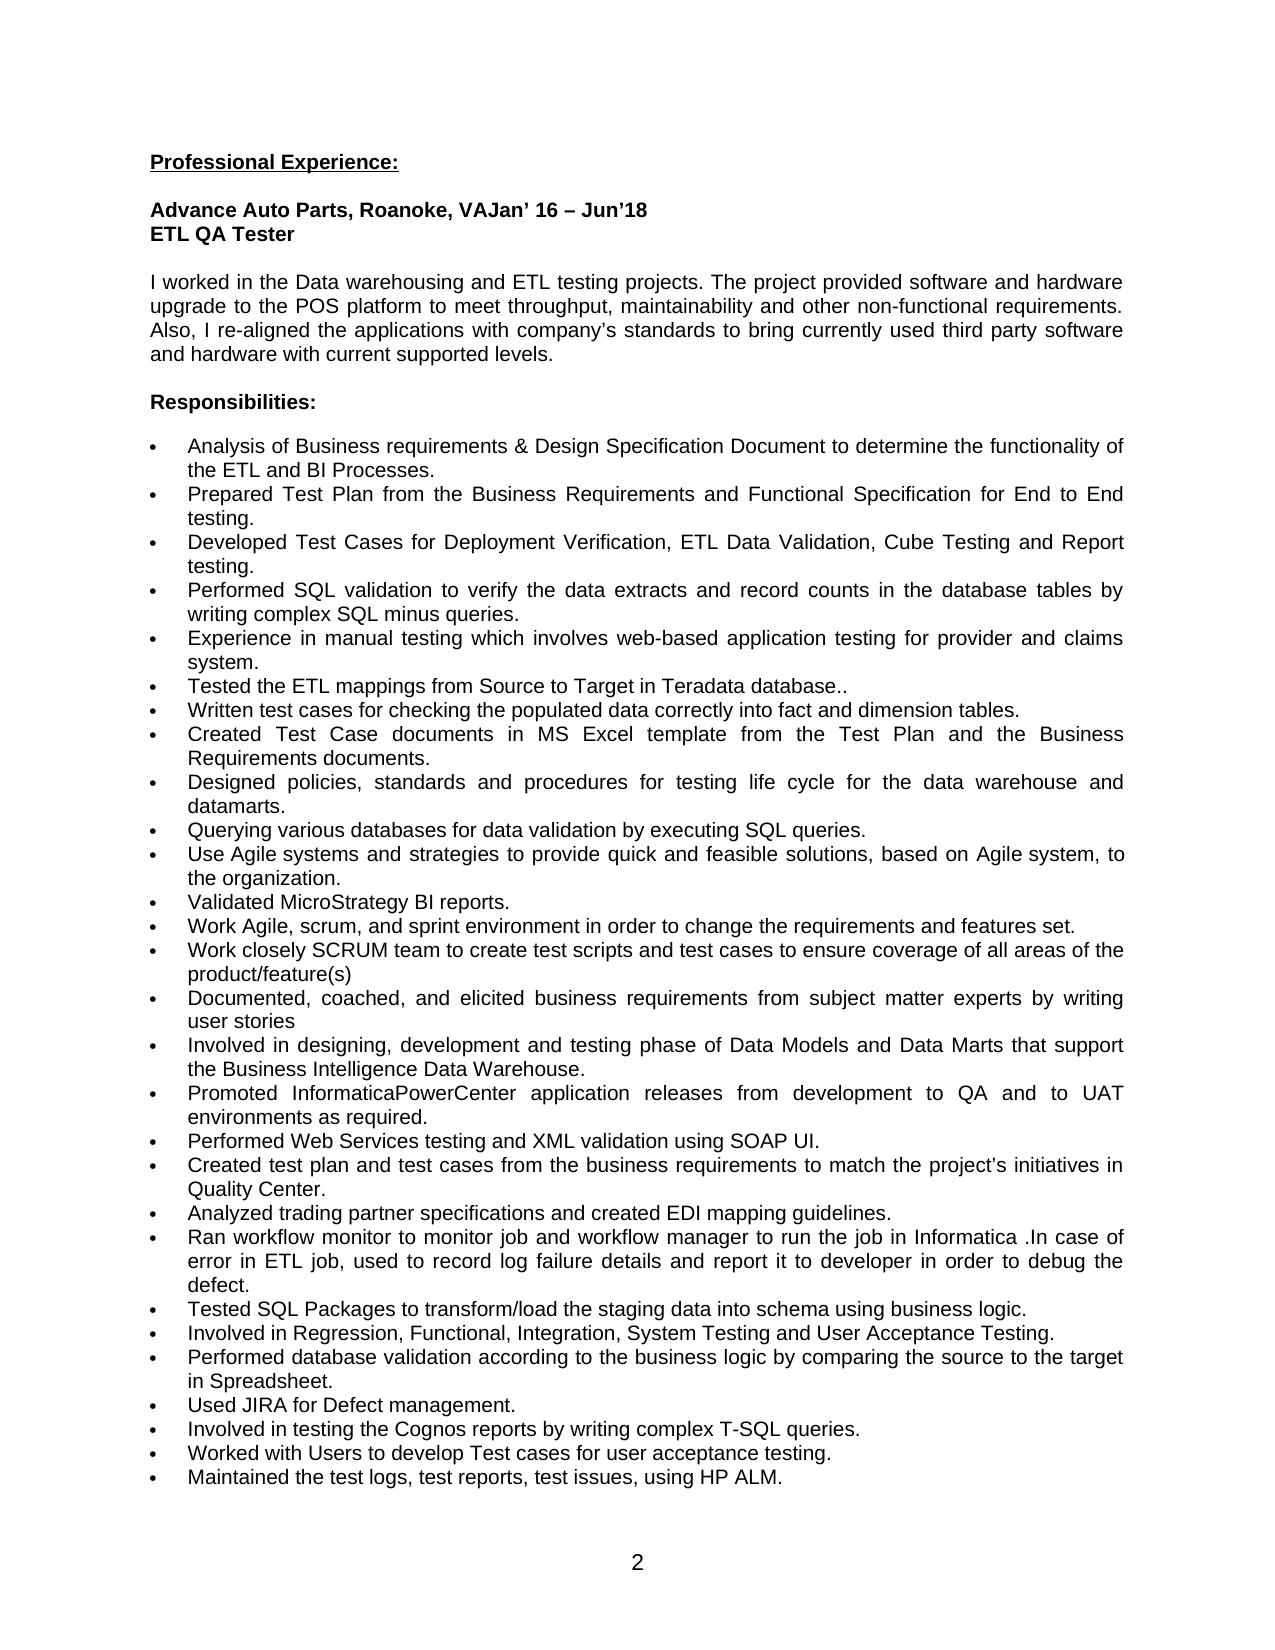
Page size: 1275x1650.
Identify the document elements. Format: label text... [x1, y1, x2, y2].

text Advance Auto Parts, Roanoke, VAJan’ 16 – Jun’18 [150, 198, 1125, 222]
list Validated MicroStrategy BI reports. [150, 889, 1125, 913]
list Analyzed trading partner specifications and created EDI mapping guidelines. [150, 1201, 1125, 1225]
list Promoted InformaticaPowerCenter application releases from development to QA and to UAT environments as required. [150, 1081, 1125, 1129]
list Created Test Case documents in MS Excel template from the Test Plan and the Business Requirements documents. [150, 722, 1125, 770]
list Querying various databases for data validation by executing SQL queries. [150, 818, 1125, 842]
list Involved in testing the Cognos reports by writing complex T-SQL queries. [150, 1417, 1125, 1441]
text Professional Experience: [150, 150, 1125, 174]
list Responsibilities: [150, 389, 1125, 413]
list Involved in designing, development and testing phase of Data Models and Data Marts that support the Business Intelligence Data Warehouse. [150, 1033, 1125, 1081]
list Performed SQL validation to verify the data extracts and record counts in the database tables by writing complex SQL minus queries. [150, 578, 1125, 626]
list Created test plan and test cases from the business requirements to match the project’s initiatives in Quality Center. [150, 1153, 1125, 1201]
list Worked with Users to develop Test cases for user acceptance testing. [150, 1441, 1125, 1464]
list Ran workflow monitor to monitor job and workflow manager to run the job in Informatica .In case of error in ETL job, used to record log failure details and report it to developer in order to debug the defect. [150, 1225, 1125, 1297]
list Work Agile, scrum, and sprint environment in order to change the requirements and features set. [150, 913, 1125, 937]
list Experience in manual testing which involves web-based application testing for provider and claims system. [150, 626, 1125, 674]
list Use Agile systems and strategies to provide quick and feasible solutions, based on Agile system, to the organization. [150, 842, 1125, 889]
list Tested SQL Packages to transform/load the staging data into schema using business logic. [150, 1297, 1125, 1321]
list Used JIRA for Defect management. [150, 1393, 1125, 1417]
list Work closely SCRUM team to create test scripts and test cases to ensure coverage of all areas of the product/feature(s) [150, 937, 1125, 985]
list Written test cases for checking the populated data correctly into fact and dimension tables. [150, 698, 1125, 722]
list Documented, coached, and elicited business requirements from subject matter experts by writing user stories [150, 985, 1125, 1033]
list Designed policies, standards and procedures for testing life cycle for the data warehouse and datamarts. [150, 770, 1125, 818]
list Tested the ETL mappings from Source to Target in Teradata database.. [150, 674, 1125, 698]
text I worked in the Data warehousing and ETL testing projects. The project provided software and hardware upgrade to the POS platform to meet throughput, maintainability and other non-functional requirements. Also, I re-aligned the applications with company’s standards to bring currently used third party software and hardware with current supported levels. [150, 270, 1125, 366]
list Performed database validation according to the business logic by comparing the source to the target in Spreadsheet. [150, 1345, 1125, 1393]
list Maintained the test logs, test reports, test issues, using HP ALM. [150, 1464, 1125, 1488]
list Prepared Test Plan from the Business Requirements and Functional Specification for End to End testing. [150, 482, 1125, 530]
list Developed Test Cases for Deployment Verification, ETL Data Validation, Cube Testing and Report testing. [150, 530, 1125, 578]
list Performed Web Services testing and XML validation using SOAP UI. [150, 1129, 1125, 1153]
list Analysis of Business requirements & Design Specification Document to determine the functionality of the ETL and BI Processes. [150, 434, 1125, 482]
text ETL QA Tester [150, 222, 1125, 246]
list Involved in Regression, Functional, Integration, System Testing and User Acceptance Testing. [150, 1321, 1125, 1345]
